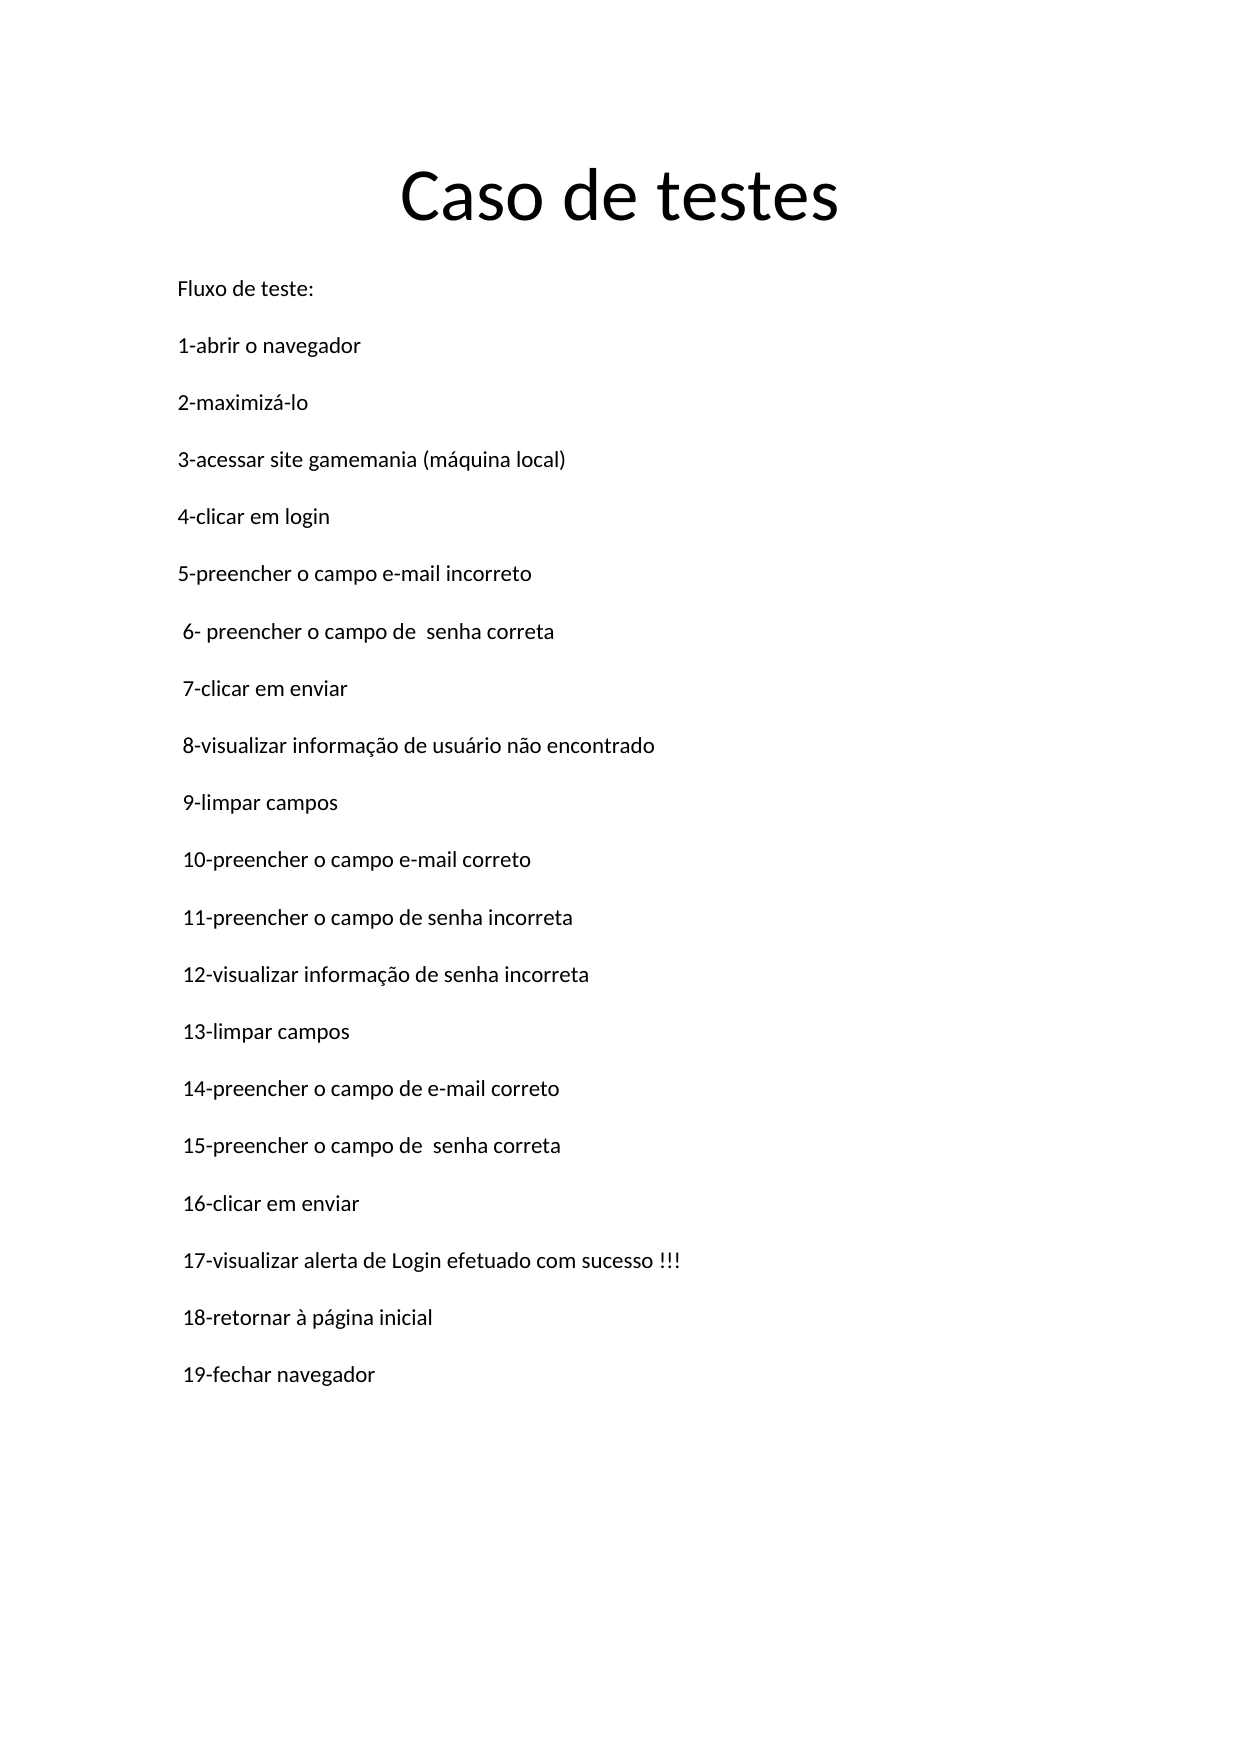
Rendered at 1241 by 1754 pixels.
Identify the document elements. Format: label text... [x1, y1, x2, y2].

text 17-visualizar alerta de Login efetuado com sucesso !!! [177, 1246, 1063, 1274]
text 13-limpar campos [177, 1017, 1063, 1045]
text 8-visualizar informação de usuário não encontrado [177, 731, 1063, 759]
text 10-preencher o campo e-mail correto [177, 846, 1063, 873]
text 7-clicar em enviar [177, 674, 1063, 702]
text 6- preencher o campo de senha correta [177, 617, 1063, 645]
text 2-maximizá-lo [177, 388, 1063, 416]
text 11-preencher o campo de senha incorreta [177, 903, 1063, 931]
text 16-clicar em enviar [177, 1189, 1063, 1217]
text 4-clicar em login [177, 502, 1063, 530]
text 9-limpar campos [177, 788, 1063, 816]
text 12-visualizar informação de senha incorreta [177, 960, 1063, 988]
text 14-preencher o campo de e-mail correto [177, 1074, 1063, 1102]
text 18-retornar à página inicial [177, 1303, 1063, 1331]
text 5-preencher o campo e-mail incorreto [177, 559, 1063, 588]
text 19-fechar navegador [177, 1360, 1063, 1388]
text 3-acessar site gamemania (máquina local) [177, 445, 1063, 473]
text Caso de testes [177, 148, 1063, 239]
text Fluxo de teste: [177, 274, 1063, 302]
text 1-abrir o navegador [177, 331, 1063, 359]
text 15-preencher o campo de senha correta [177, 1131, 1063, 1159]
